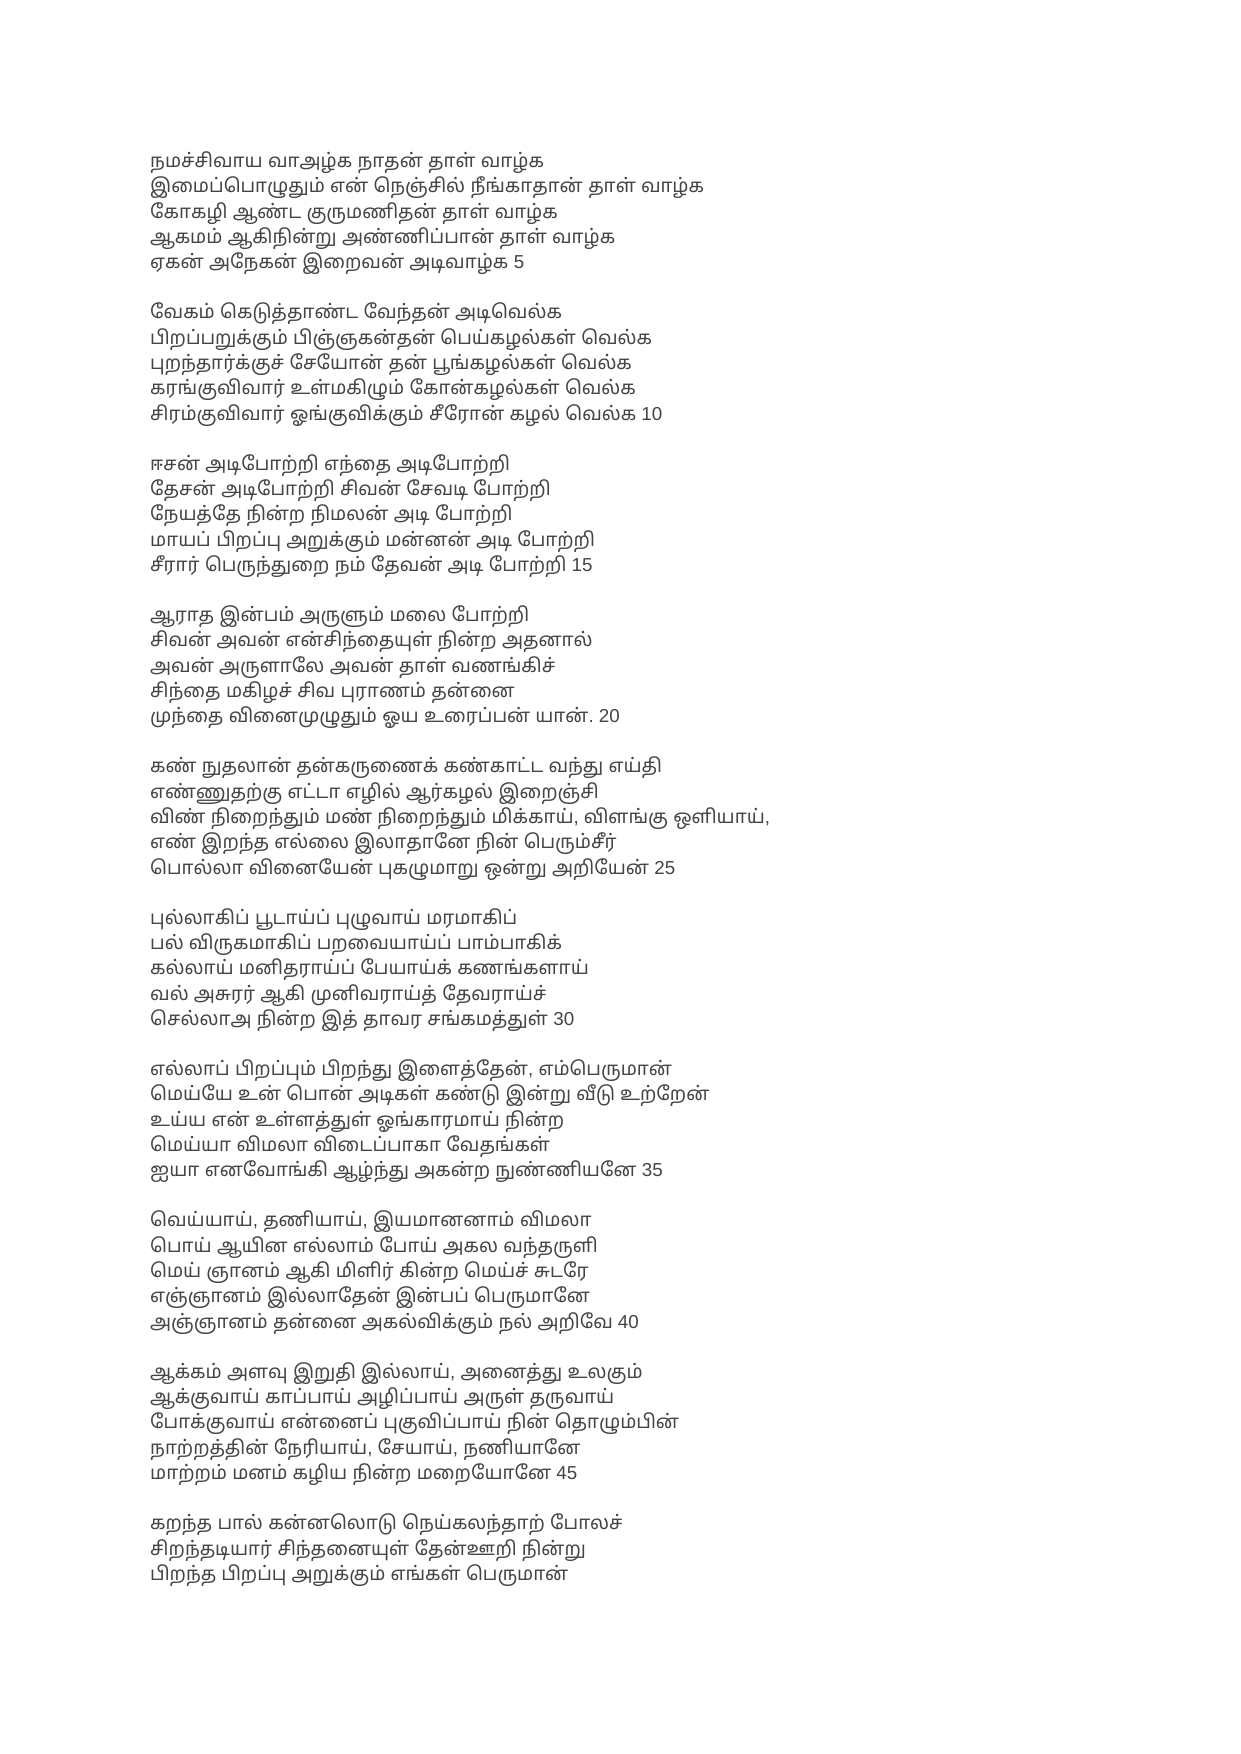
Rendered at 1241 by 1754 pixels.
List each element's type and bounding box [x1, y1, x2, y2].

text [150, 150, 1090, 1585]
